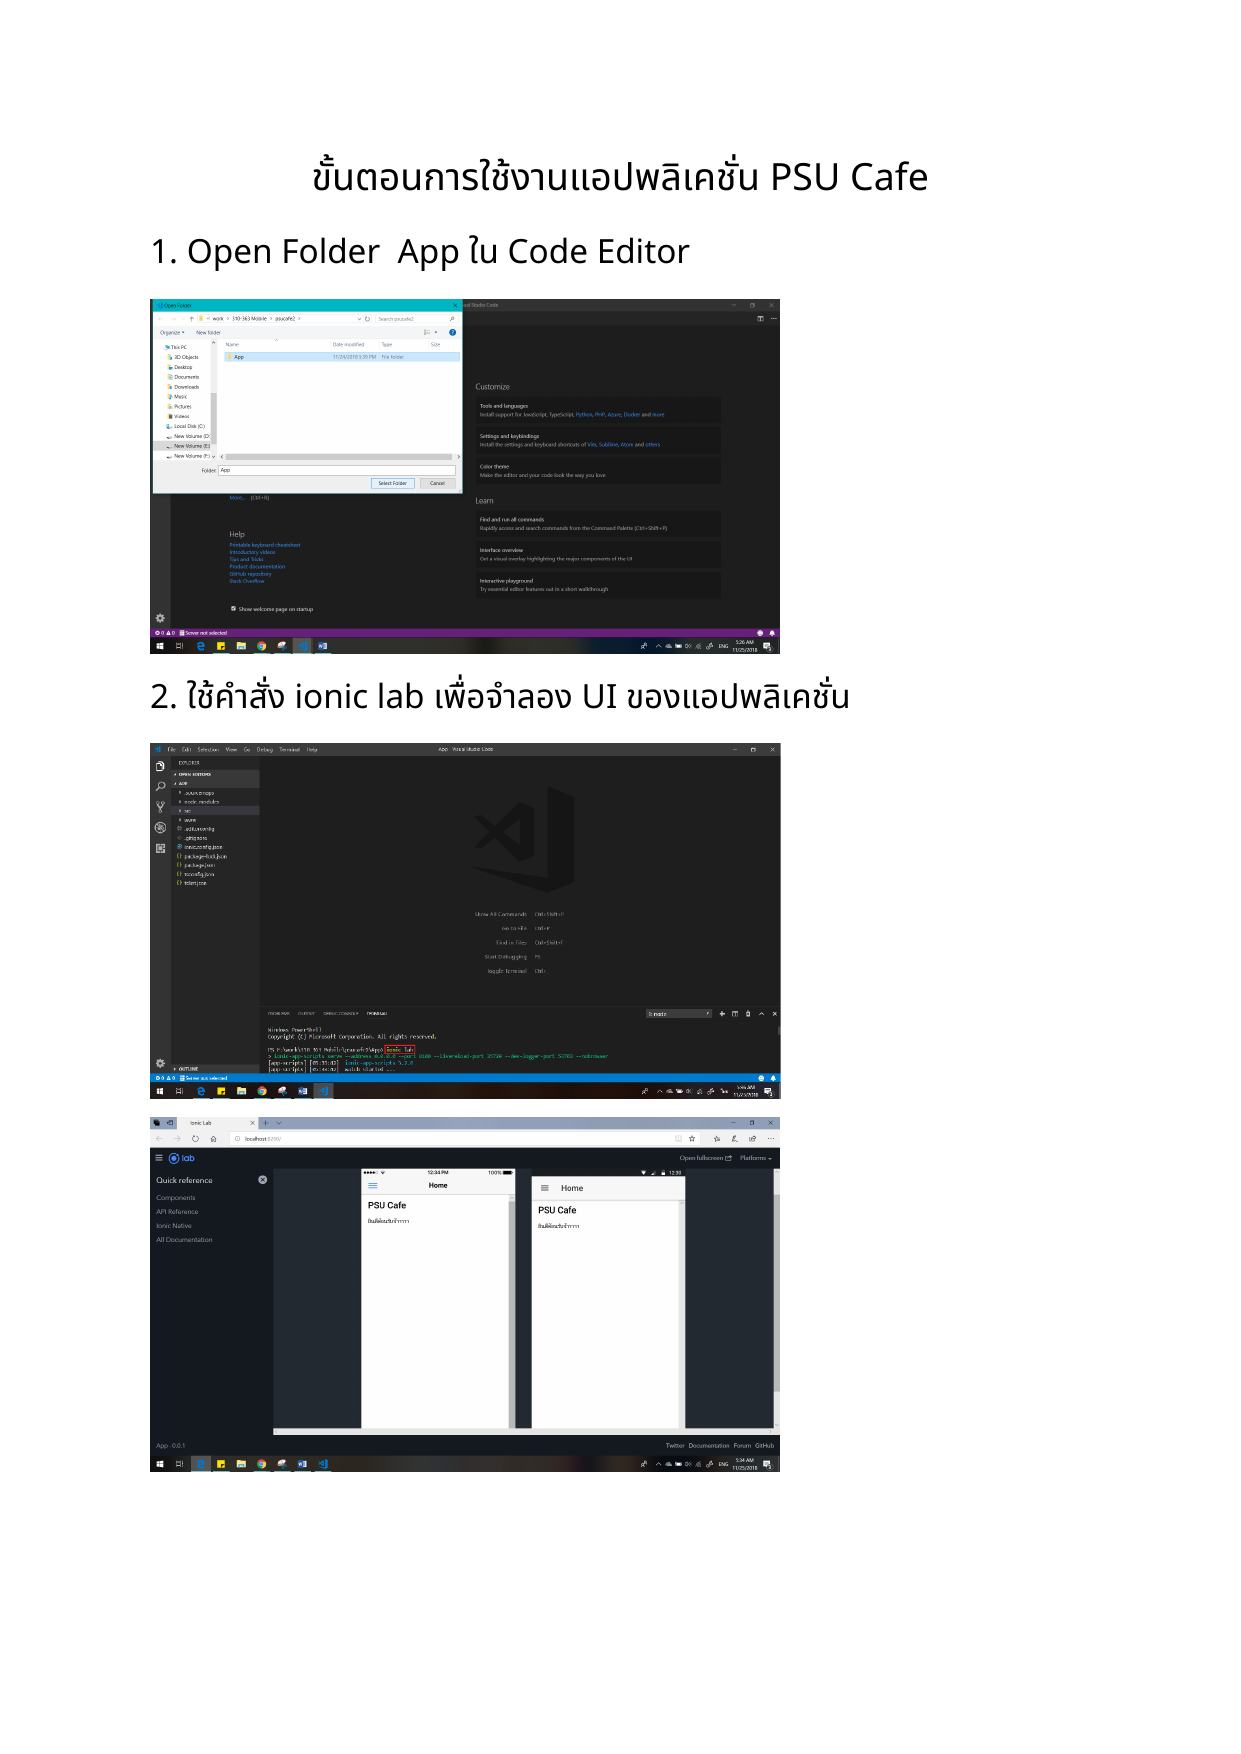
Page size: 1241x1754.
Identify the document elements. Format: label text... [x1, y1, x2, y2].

text ขั้นตอนการใช้งานแอปพลิเคชั่น PSU Cafe [150, 150, 1090, 207]
text 2. ใช้คำสั่ง ionic lab เพื่อจำลอง UI ของแอปพลิเคชั่น [150, 673, 1090, 723]
text 1. Open Folder App ใน Code Editor [150, 228, 1090, 279]
picture [150, 743, 781, 1099]
picture [150, 1117, 780, 1472]
picture [150, 299, 780, 654]
